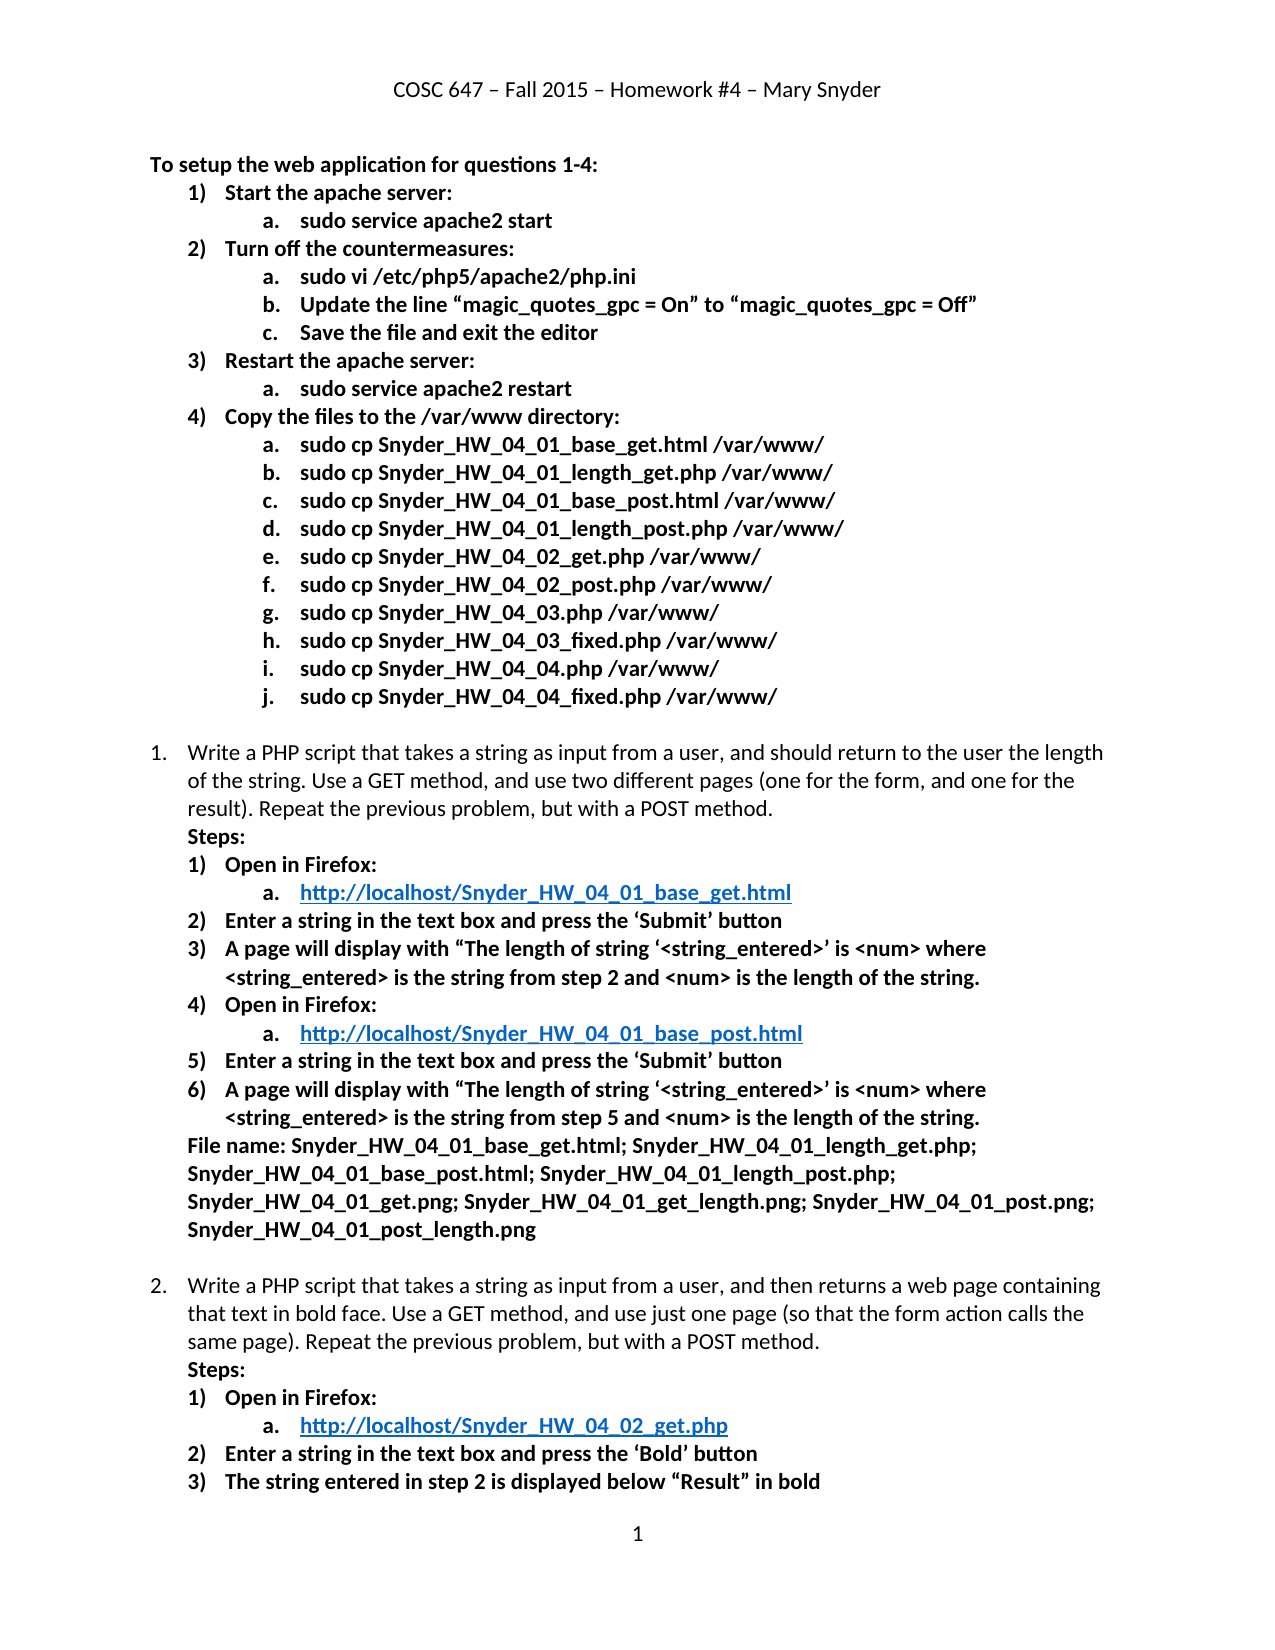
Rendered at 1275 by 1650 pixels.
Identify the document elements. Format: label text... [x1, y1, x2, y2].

list http://localhost/Snyder_HW_04_01_base_post.html [262, 1019, 1125, 1047]
list Start the apache server: [187, 178, 1125, 206]
list sudo service apache2 start [262, 206, 1125, 234]
list To setup the web application for questions 1-4: [150, 150, 1125, 178]
list sudo cp Snyder_HW_04_04_fixed.php /var/www/ [262, 682, 1125, 710]
list sudo cp Snyder_HW_04_01_length_post.php /var/www/ [262, 514, 1125, 542]
list The string entered in step 2 is displayed below “Result” in bold [187, 1467, 1125, 1495]
list Restart the apache server: [187, 346, 1125, 374]
list Open in Firefox: [187, 991, 1125, 1019]
list sudo cp Snyder_HW_04_02_get.php /var/www/ [262, 542, 1125, 570]
list Write a PHP script that takes a string as input from a user, and then returns a web page containing that text in bold face. Use a GET method, and use just one page (so that the form action calls the same page). Repeat the previous problem, but with a POST method. [150, 1271, 1125, 1355]
list Copy the files to the /var/www directory: [187, 402, 1125, 430]
list sudo cp Snyder_HW_04_03.php /var/www/ [262, 598, 1125, 626]
list Update the line “magic_quotes_gpc = On” to “magic_quotes_gpc = Off” [262, 290, 1125, 318]
list Open in Firefox: [187, 851, 1125, 878]
list Turn off the countermeasures: [187, 234, 1125, 262]
list sudo cp Snyder_HW_04_03_fixed.php /var/www/ [262, 626, 1125, 654]
list sudo cp Snyder_HW_04_01_base_post.html /var/www/ [262, 486, 1125, 514]
list Save the file and exit the editor [262, 318, 1125, 346]
list Enter a string in the text box and press the ‘Submit’ button [187, 907, 1125, 934]
list Open in Firefox: [187, 1383, 1125, 1411]
list Enter a string in the text box and press the ‘Submit’ button [187, 1047, 1125, 1075]
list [262, 1411, 1125, 1439]
list sudo cp Snyder_HW_04_01_base_get.html /var/www/ [262, 430, 1125, 458]
list Write a PHP script that takes a string as input from a user, and should return to the user the length of the string. Use a GET method, and use two different pages (one for the form, and one for the result). Repeat the previous problem, but with a POST method. [150, 738, 1125, 822]
list A page will display with “The length of string ‘<string_entered>’ is <num> where <string_entered> is the string from step 5 and <num> is the length of the string. [187, 1075, 1125, 1131]
list sudo cp Snyder_HW_04_02_post.php /var/www/ [262, 570, 1125, 598]
list sudo cp Snyder_HW_04_01_length_get.php /var/www/ [262, 458, 1125, 486]
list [187, 1439, 1125, 1467]
list http://localhost/Snyder_HW_04_01_base_get.html [262, 878, 1125, 907]
list sudo vi /etc/php5/apache2/php.ini [262, 262, 1125, 290]
list Steps: [187, 1355, 1125, 1383]
list A page will display with “The length of string ‘<string_entered>’ is <num> where <string_entered> is the string from step 2 and <num> is the length of the string. [187, 934, 1125, 991]
list sudo cp Snyder_HW_04_04.php /var/www/ [262, 654, 1125, 682]
list File name: Snyder_HW_04_01_base_get.html; Snyder_HW_04_01_length_get.php; Snyder_HW_04_01_base_post.html; Snyder_HW_04_01_length_post.php; Snyder_HW_04_01_get.png; Snyder_HW_04_01_get_length.png; Snyder_HW_04_01_post.png; Snyder_HW_04_01_post_length.png [187, 1131, 1125, 1243]
list sudo service apache2 restart [262, 374, 1125, 402]
list Steps: [187, 822, 1125, 851]
